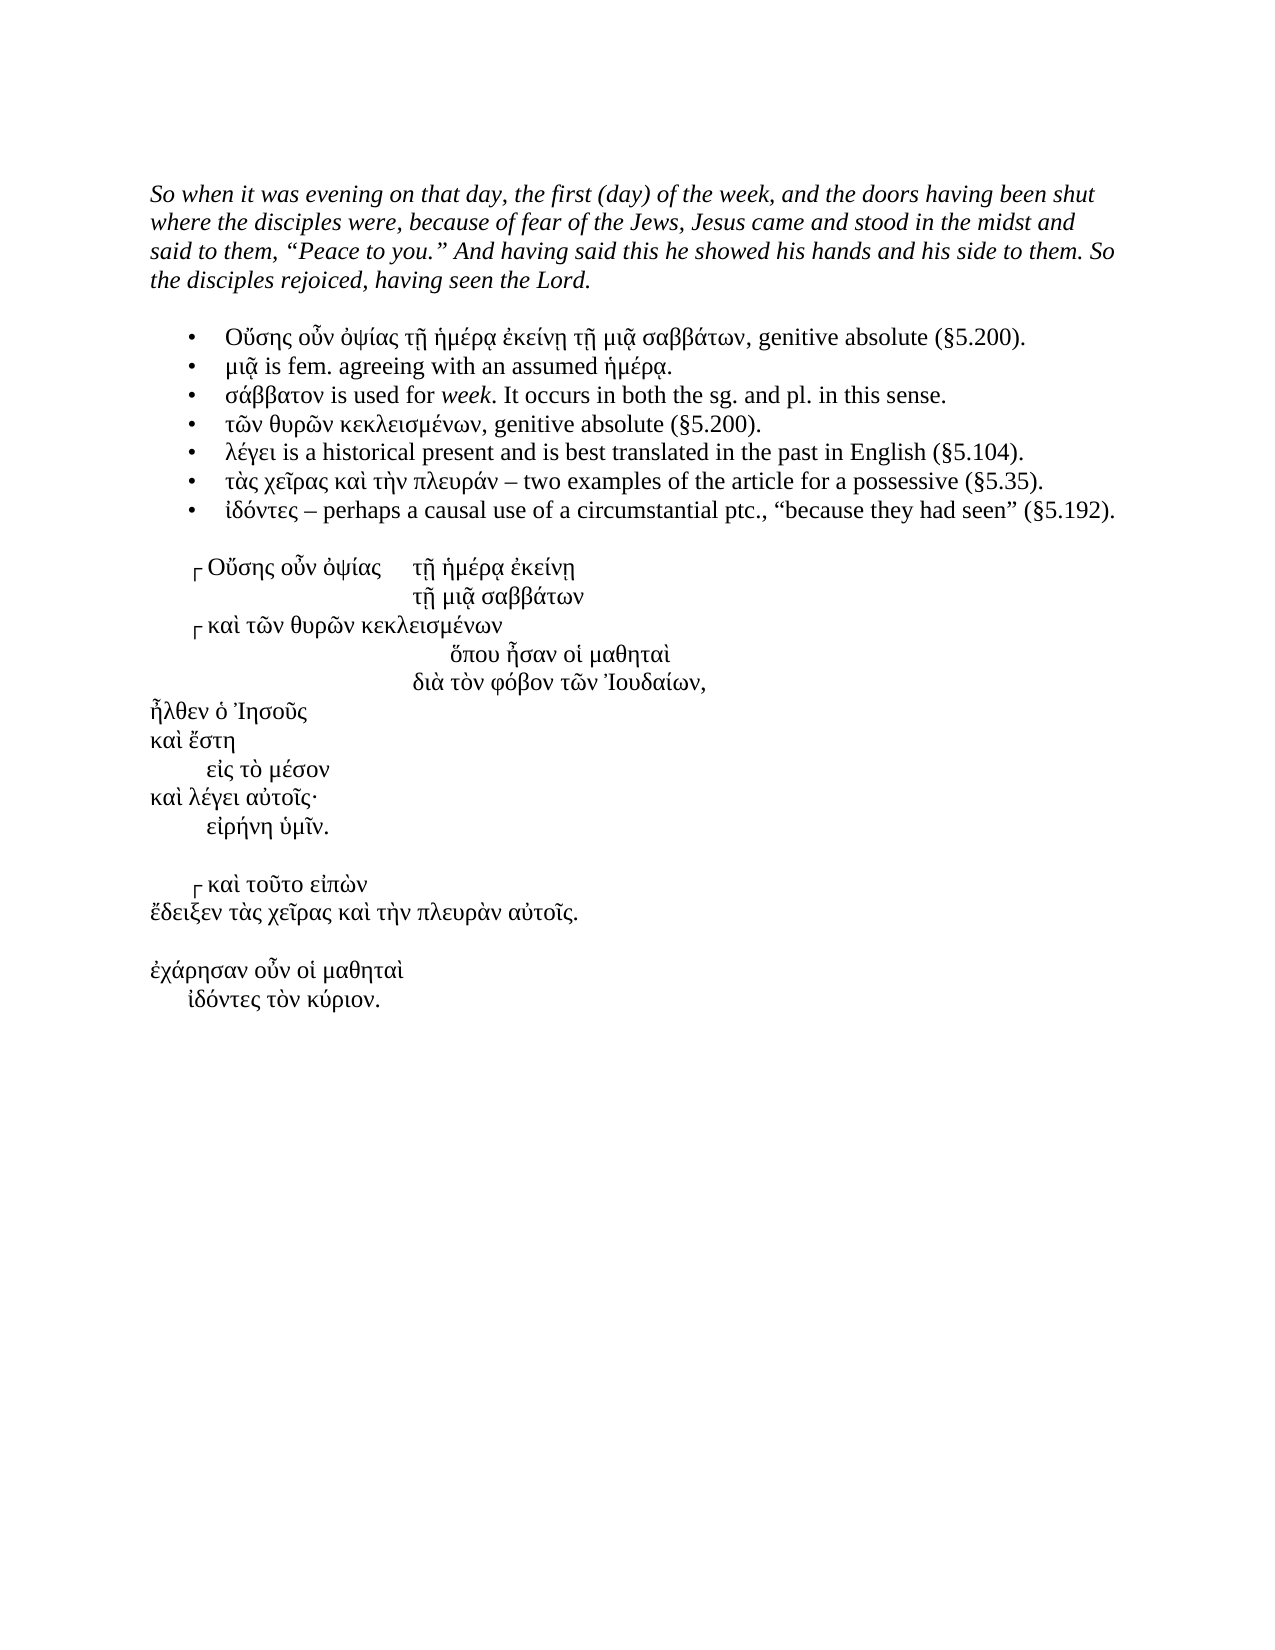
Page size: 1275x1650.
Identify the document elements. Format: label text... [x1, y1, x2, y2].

text • μιᾷ is fem. agreeing with an assumed ἡμέρᾳ. [187, 351, 1125, 380]
text ┌ Οὔσης οὖν ὀψίας τῇ ἡμέρᾳ ἐκείνῃ [150, 552, 1125, 581]
text • σάββατον is used for week. It occurs in both the sg. and pl. in this sense. [187, 380, 1125, 409]
text καὶ ἔστη [150, 725, 1125, 754]
text • ἰδόντες – perhaps a causal use of a circumstantial ptc., “because they had seen” (§5.192). [187, 495, 1125, 524]
text • τῶν θυρῶν κεκλεισμένων, genitive absolute (§5.200). [187, 409, 1125, 437]
text So when it was evening on that day, the first (day) of the week, and the doors having been shut where the disciples were, because of fear of the Jews, Jesus came and stood in the midst and said to them, “Peace to you.” And having said this he showed his hands and his side to them. So the disciples rejoiced, having seen the Lord. [150, 179, 1125, 294]
text καὶ λέγει αὐτοῖς· [150, 782, 1125, 811]
text ὅπου ἦσαν οἱ μαθηταὶ [412, 639, 1125, 667]
text ἔδειξεν τὰς χεῖρας καὶ τὴν πλευρὰν αὐτοῖς. [150, 897, 1125, 926]
text ἰδόντες τὸν κύριον. [150, 984, 1125, 1012]
text ἐχάρησαν οὖν οἱ μαθηταὶ [150, 955, 1125, 984]
text • λέγει is a historical present and is best translated in the past in English (§5.104). [187, 437, 1125, 466]
text ἦλθεν ὁ Ἰησοῦς [150, 696, 1125, 725]
text εἰρήνη ὑμῖν. [150, 811, 1125, 840]
text εἰς τὸ μέσον [150, 754, 1125, 782]
text τῇ μιᾷ σαββάτων [375, 581, 1125, 610]
text • τὰς χεῖρας καὶ τὴν πλευράν – two examples of the article for a possessive (§5.35). [187, 466, 1125, 495]
text • Οὔσης οὖν ὀψίας τῇ ἡμέρᾳ ἐκείνῃ τῇ μιᾷ σαββάτων, genitive absolute (§5.200). [187, 322, 1125, 351]
text ┌ καὶ τῶν θυρῶν κεκλεισμένων [150, 610, 1125, 639]
text διὰ τὸν φόβον τῶν Ἰουδαίων, [375, 667, 1125, 696]
text ┌ καὶ τοῦτο εἰπὼν [150, 869, 1125, 897]
